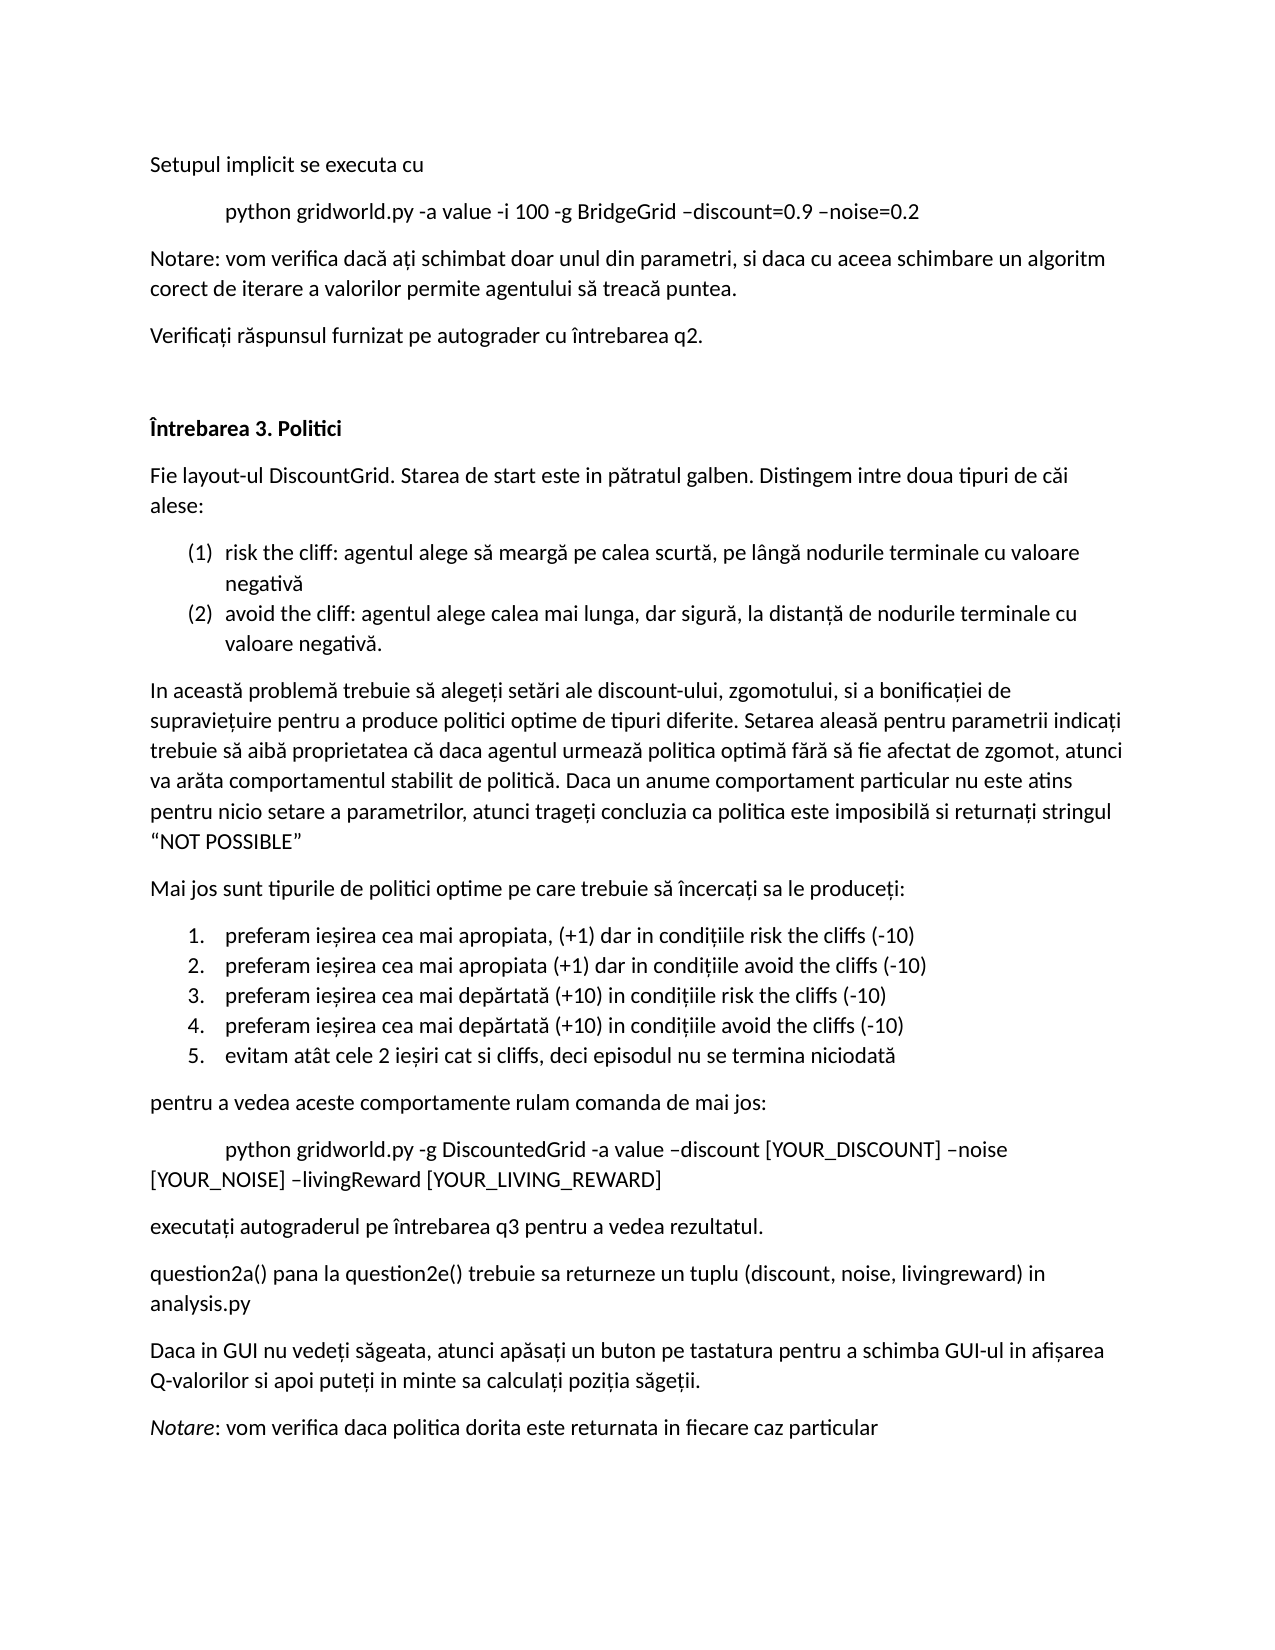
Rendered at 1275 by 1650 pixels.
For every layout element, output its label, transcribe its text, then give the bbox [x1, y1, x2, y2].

text Daca in GUI nu vedeți săgeata, atunci apăsați un buton pe tastatura pentru a schimba GUI-ul in afișarea Q-valorilor si apoi puteți in minte sa calculați poziția săgeții. [150, 1336, 1125, 1395]
list preferam ieșirea cea mai depărtată (+10) in condițiile risk the cliffs (-10) [187, 981, 1125, 1009]
list avoid the cliff: agentul alege calea mai lunga, dar sigură, la distanță de nodurile terminale cu valoare negativă. [187, 599, 1125, 657]
text python gridworld.py -a value -i 100 -g BridgeGrid –discount=0.9 –noise=0.2 [150, 197, 1125, 225]
list evitam atât cele 2 ieșiri cat si cliffs, deci episodul nu se termina niciodată [187, 1042, 1125, 1070]
text Setupul implicit se executa cu [150, 150, 1125, 178]
text Notare: vom verifica dacă ați schimbat doar unul din parametri, si daca cu aceea schimbare un algoritm corect de iterare a valorilor permite agentului să treacă puntea. [150, 244, 1125, 302]
text Fie layout-ul DiscountGrid. Starea de start este in pătratul galben. Distingem intre doua tipuri de căi alese: [150, 461, 1125, 520]
text Notare: vom verifica daca politica dorita este returnata in fiecare caz particular [150, 1413, 1125, 1442]
text question2a() pana la question2e() trebuie sa returneze un tuplu (discount, noise, livingreward) in analysis.py [150, 1259, 1125, 1318]
text Mai jos sunt tipurile de politici optime pe care trebuie să încercați sa le produceți: [150, 874, 1125, 902]
text Verificați răspunsul furnizat pe autograder cu întrebarea q2. [150, 321, 1125, 349]
list risk the cliff: agentul alege să meargă pe calea scurtă, pe lângă nodurile terminale cu valoare negativă [187, 538, 1125, 597]
list preferam ieșirea cea mai apropiata (+1) dar in condițiile avoid the cliffs (-10) [187, 951, 1125, 979]
text Întrebarea 3. Politici [150, 414, 1125, 443]
text pentru a vedea aceste comportamente rulam comanda de mai jos: [150, 1088, 1125, 1117]
list preferam ieșirea cea mai depărtată (+10) in condițiile avoid the cliffs (-10) [187, 1011, 1125, 1039]
text python gridworld.py -g DiscountedGrid -a value –discount [YOUR_DISCOUNT] –noise [YOUR_NOISE] –livingReward [YOUR_LIVING_REWARD] [150, 1135, 1125, 1194]
text executați autograderul pe întrebarea q3 pentru a vedea rezultatul. [150, 1212, 1125, 1241]
text In această problemă trebuie să alegeți setări ale discount-ului, zgomotului, si a bonificației de supraviețuire pentru a produce politici optime de tipuri diferite. Setarea aleasă pentru parametrii indicați trebuie să aibă proprietatea că daca agentul urmează politica optimă fără să fie afectat de zgomot, atunci va arăta comportamentul stabilit de politică. Daca un anume comportament particular nu este atins pentru nicio setare a parametrilor, atunci trageți concluzia ca politica este imposibilă si returnați stringul “NOT POSSIBLE” [150, 676, 1125, 855]
list preferam ieșirea cea mai apropiata, (+1) dar in condițiile risk the cliffs (-10) [187, 921, 1125, 949]
